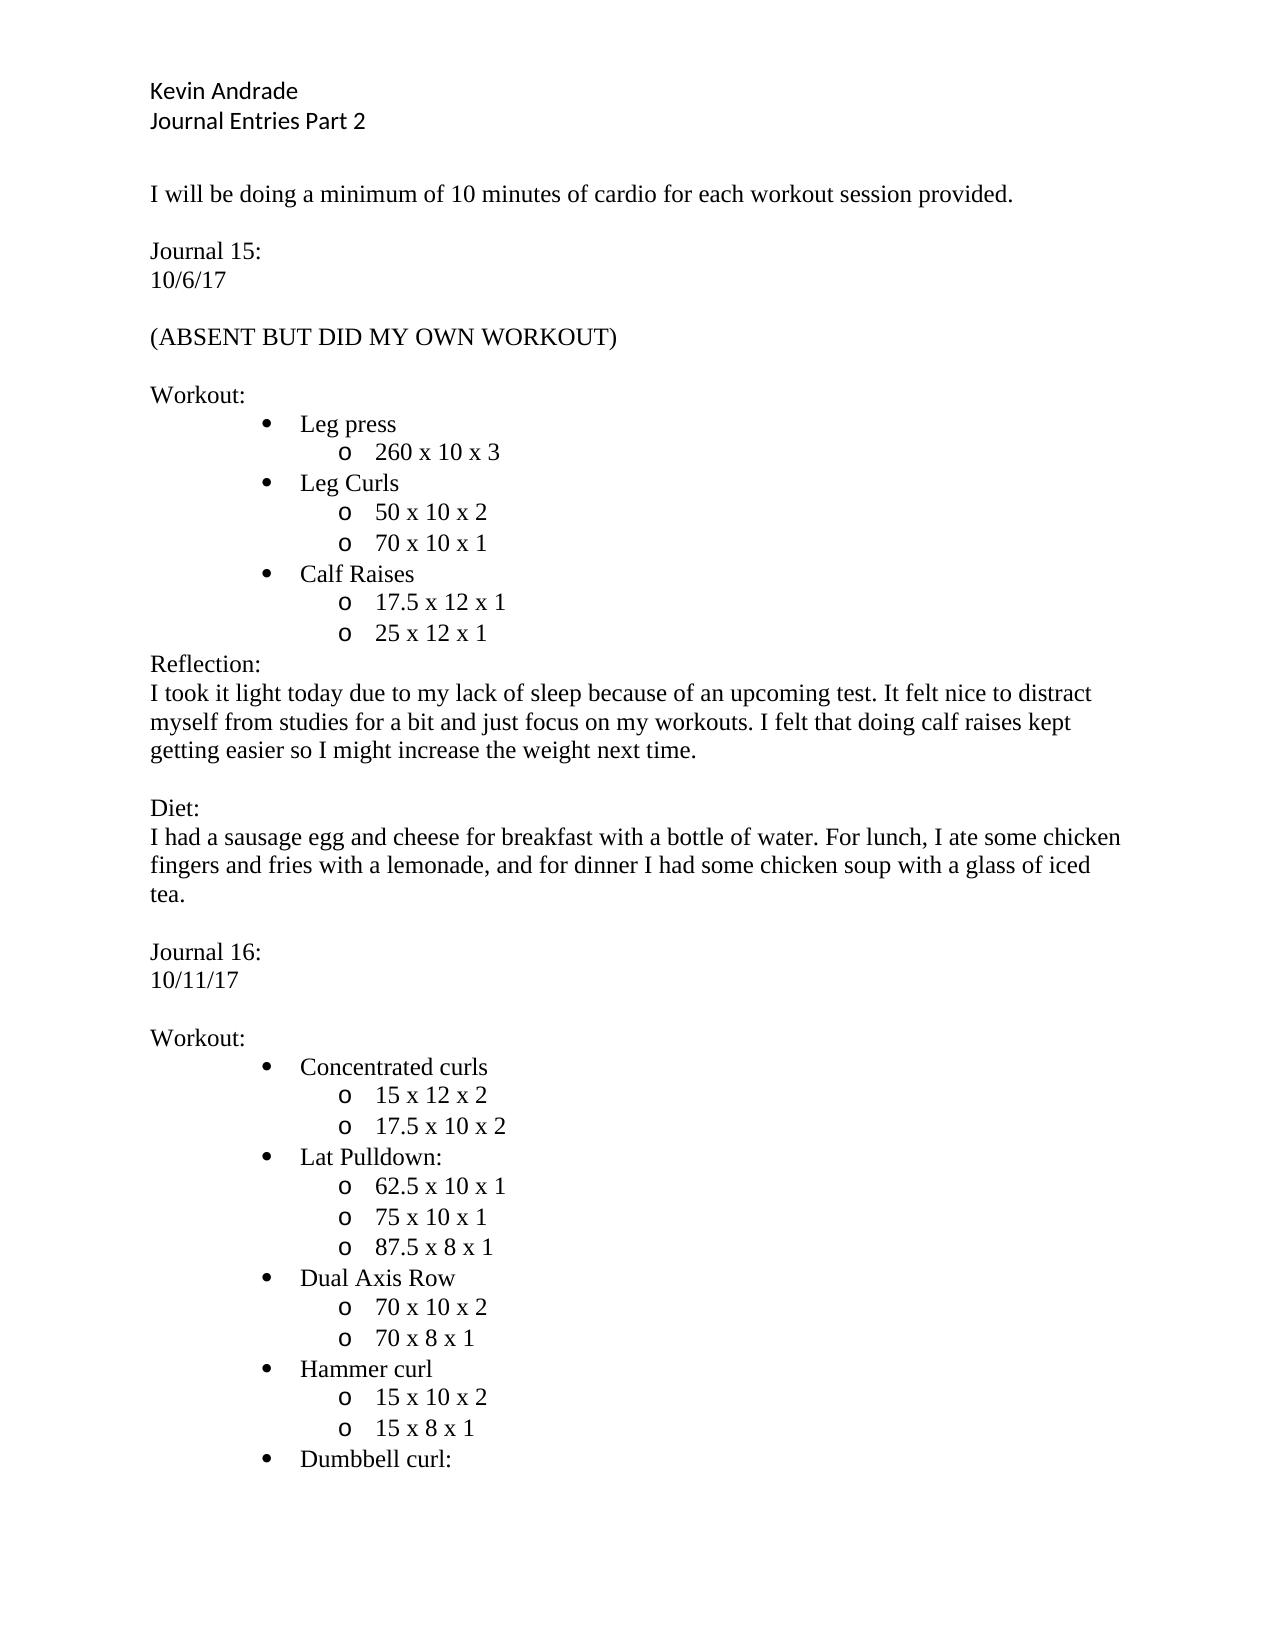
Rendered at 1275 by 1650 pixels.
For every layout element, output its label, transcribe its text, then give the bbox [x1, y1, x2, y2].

list 25 x 12 x 1 [337, 618, 1125, 649]
text Reflection: [150, 649, 1125, 678]
text Journal 15: [150, 236, 1125, 265]
list Concentrated curls [262, 1052, 1125, 1080]
list 15 x 12 x 2 [337, 1080, 1125, 1111]
list 260 x 10 x 3 [337, 437, 1125, 468]
text 10/6/17 [150, 265, 1125, 294]
list Lat Pulldown: [262, 1142, 1125, 1171]
list Hammer curl [262, 1354, 1125, 1382]
text Workout: [150, 1023, 1125, 1052]
text 10/11/17 [150, 965, 1125, 994]
list 75 x 10 x 1 [337, 1202, 1125, 1232]
list 62.5 x 10 x 1 [337, 1171, 1125, 1202]
list 17.5 x 10 x 2 [337, 1111, 1125, 1142]
text I took it light today due to my lack of sleep because of an upcoming test. It felt nice to distract myself from studies for a bit and just focus on my workouts. I felt that doing calf raises kept getting easier so I might increase the weight next time. [150, 678, 1125, 764]
list Calf Raises [262, 559, 1125, 587]
list 70 x 10 x 1 [337, 528, 1125, 559]
list Leg Curls [262, 468, 1125, 497]
list 15 x 8 x 1 [337, 1413, 1125, 1444]
list 17.5 x 12 x 1 [337, 587, 1125, 618]
list Leg press [262, 409, 1125, 437]
list Dumbbell curl: [262, 1444, 1125, 1473]
list Dual Axis Row [262, 1263, 1125, 1292]
list 70 x 8 x 1 [337, 1323, 1125, 1354]
text I had a sausage egg and cheese for breakfast with a bottle of water. For lunch, I ate some chicken fingers and fries with a lemonade, and for dinner I had some chicken soup with a glass of iced tea. [150, 822, 1125, 908]
text Diet: [150, 793, 1125, 822]
text Journal 16: [150, 937, 1125, 965]
text Workout: [150, 380, 1125, 409]
list 50 x 10 x 2 [337, 497, 1125, 528]
list 15 x 10 x 2 [337, 1382, 1125, 1413]
list 87.5 x 8 x 1 [337, 1232, 1125, 1263]
list 70 x 10 x 2 [337, 1292, 1125, 1323]
text (ABSENT BUT DID MY OWN WORKOUT) [150, 322, 1125, 351]
text I will be doing a minimum of 10 minutes of cardio for each workout session provided. [150, 179, 1125, 207]
